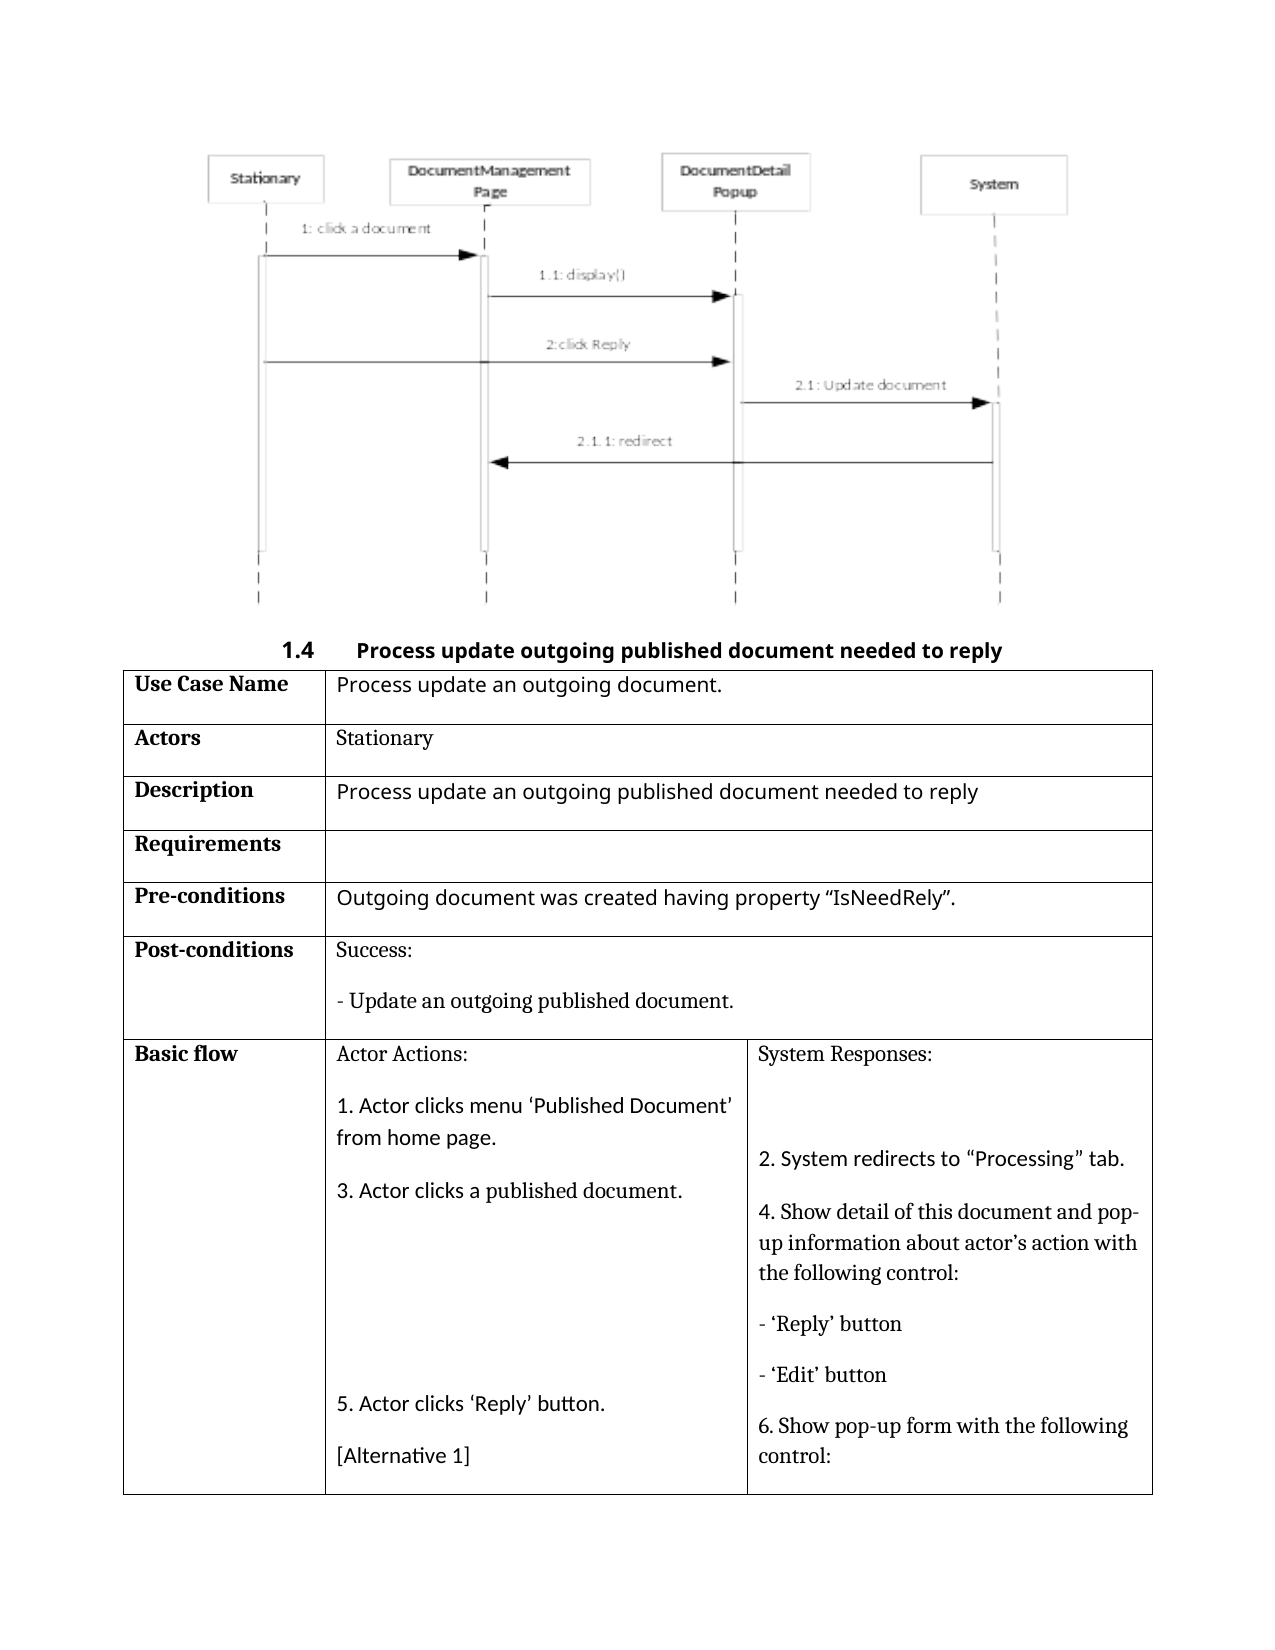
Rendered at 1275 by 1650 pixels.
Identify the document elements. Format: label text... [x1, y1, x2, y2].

table_header Process update an outgoing document. [326, 671, 1152, 724]
table_cell Description [124, 777, 325, 830]
table_cell Success: - Update an outgoing published document. [326, 937, 1152, 1039]
table_header Use Case Name [124, 671, 325, 724]
table_cell Outgoing document was created having property “IsNeedRely”. [326, 883, 1152, 936]
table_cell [326, 1040, 747, 1494]
table_cell Stationary [326, 725, 1152, 776]
table_cell Actors [124, 725, 325, 776]
table_cell Process update an outgoing published document needed to reply [326, 777, 1152, 830]
table_cell Post-conditions [124, 937, 325, 1039]
table_cell Basic flow [124, 1040, 325, 1494]
table_cell Requirements [124, 831, 325, 882]
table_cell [748, 1040, 1152, 1494]
table_cell [326, 831, 1152, 882]
table_cell Pre-conditions [124, 883, 325, 936]
list Process update outgoing published document needed to reply [281, 633, 1125, 665]
